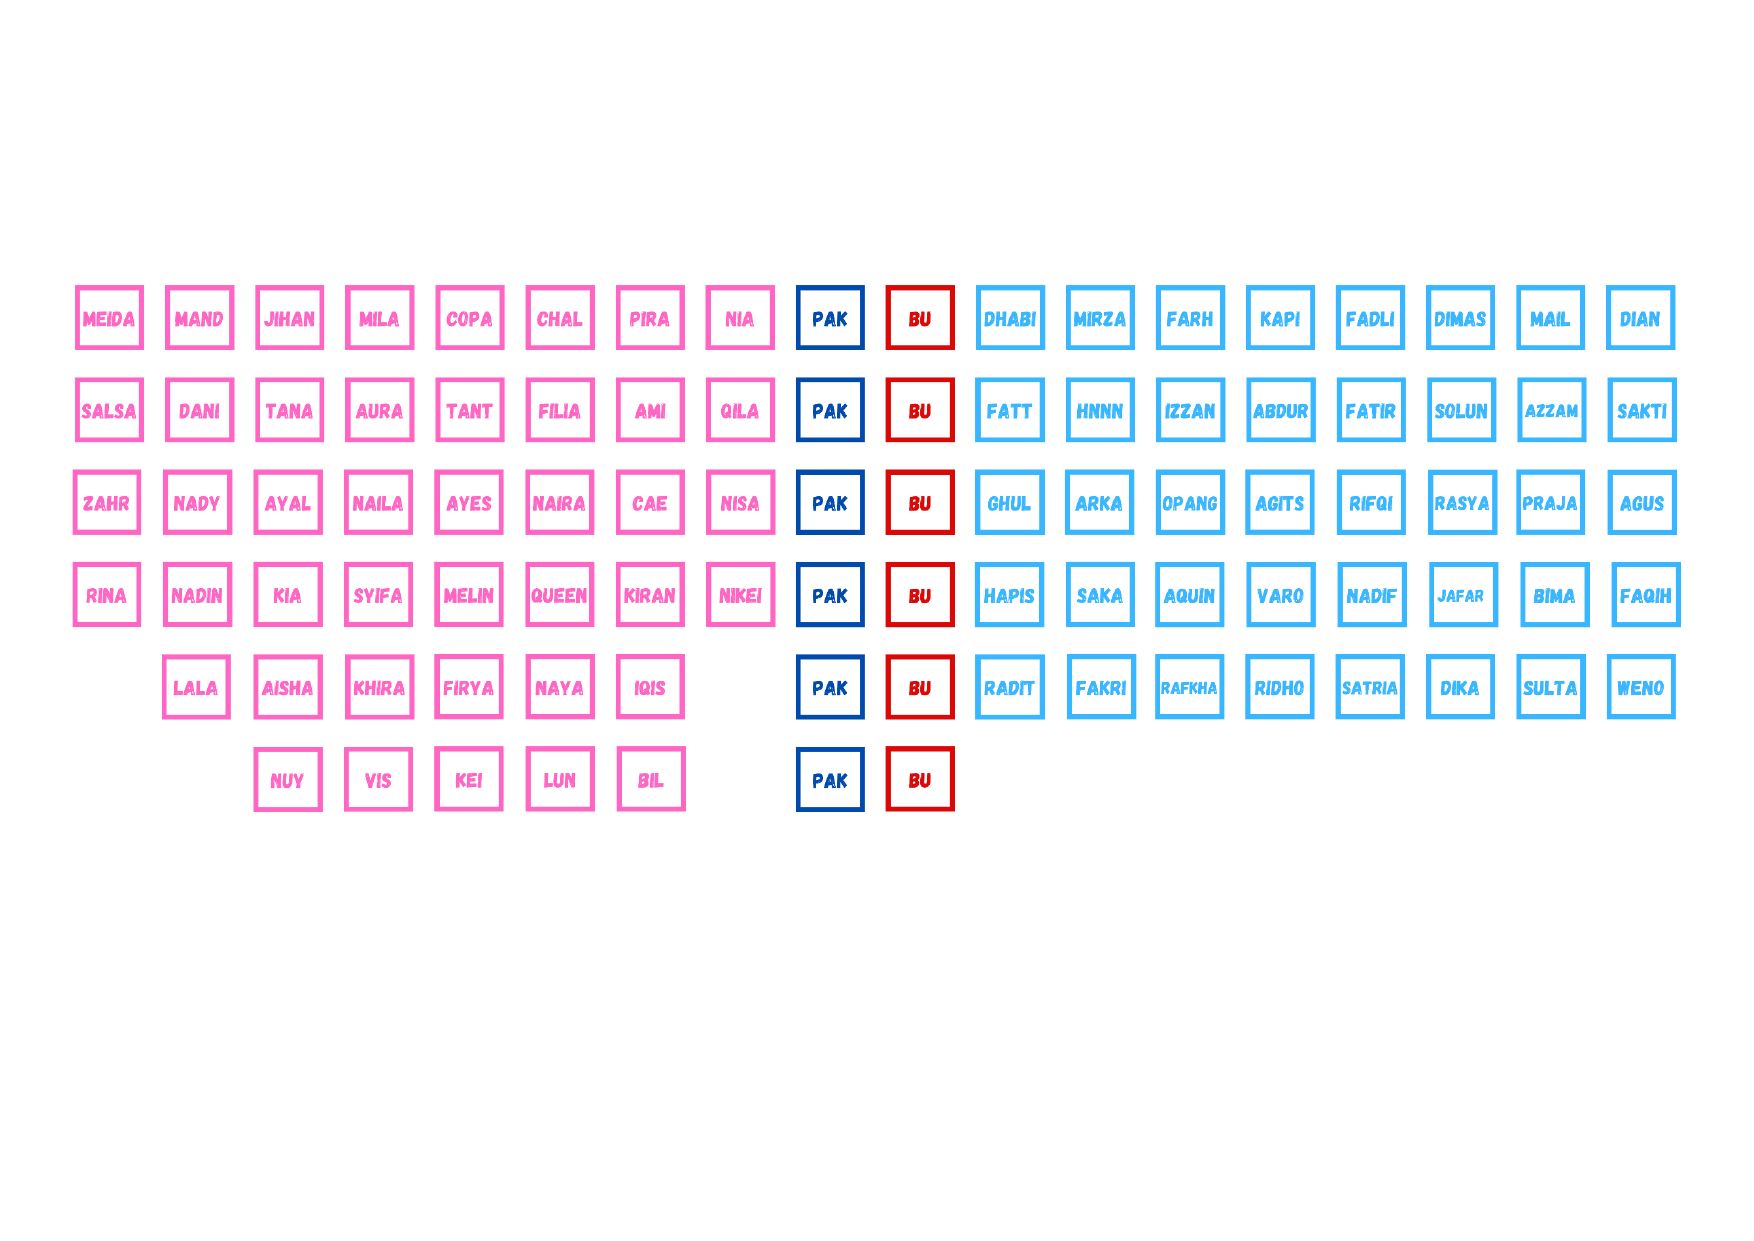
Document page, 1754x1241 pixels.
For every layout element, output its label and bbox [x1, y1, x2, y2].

picture [61, 196, 1691, 1083]
